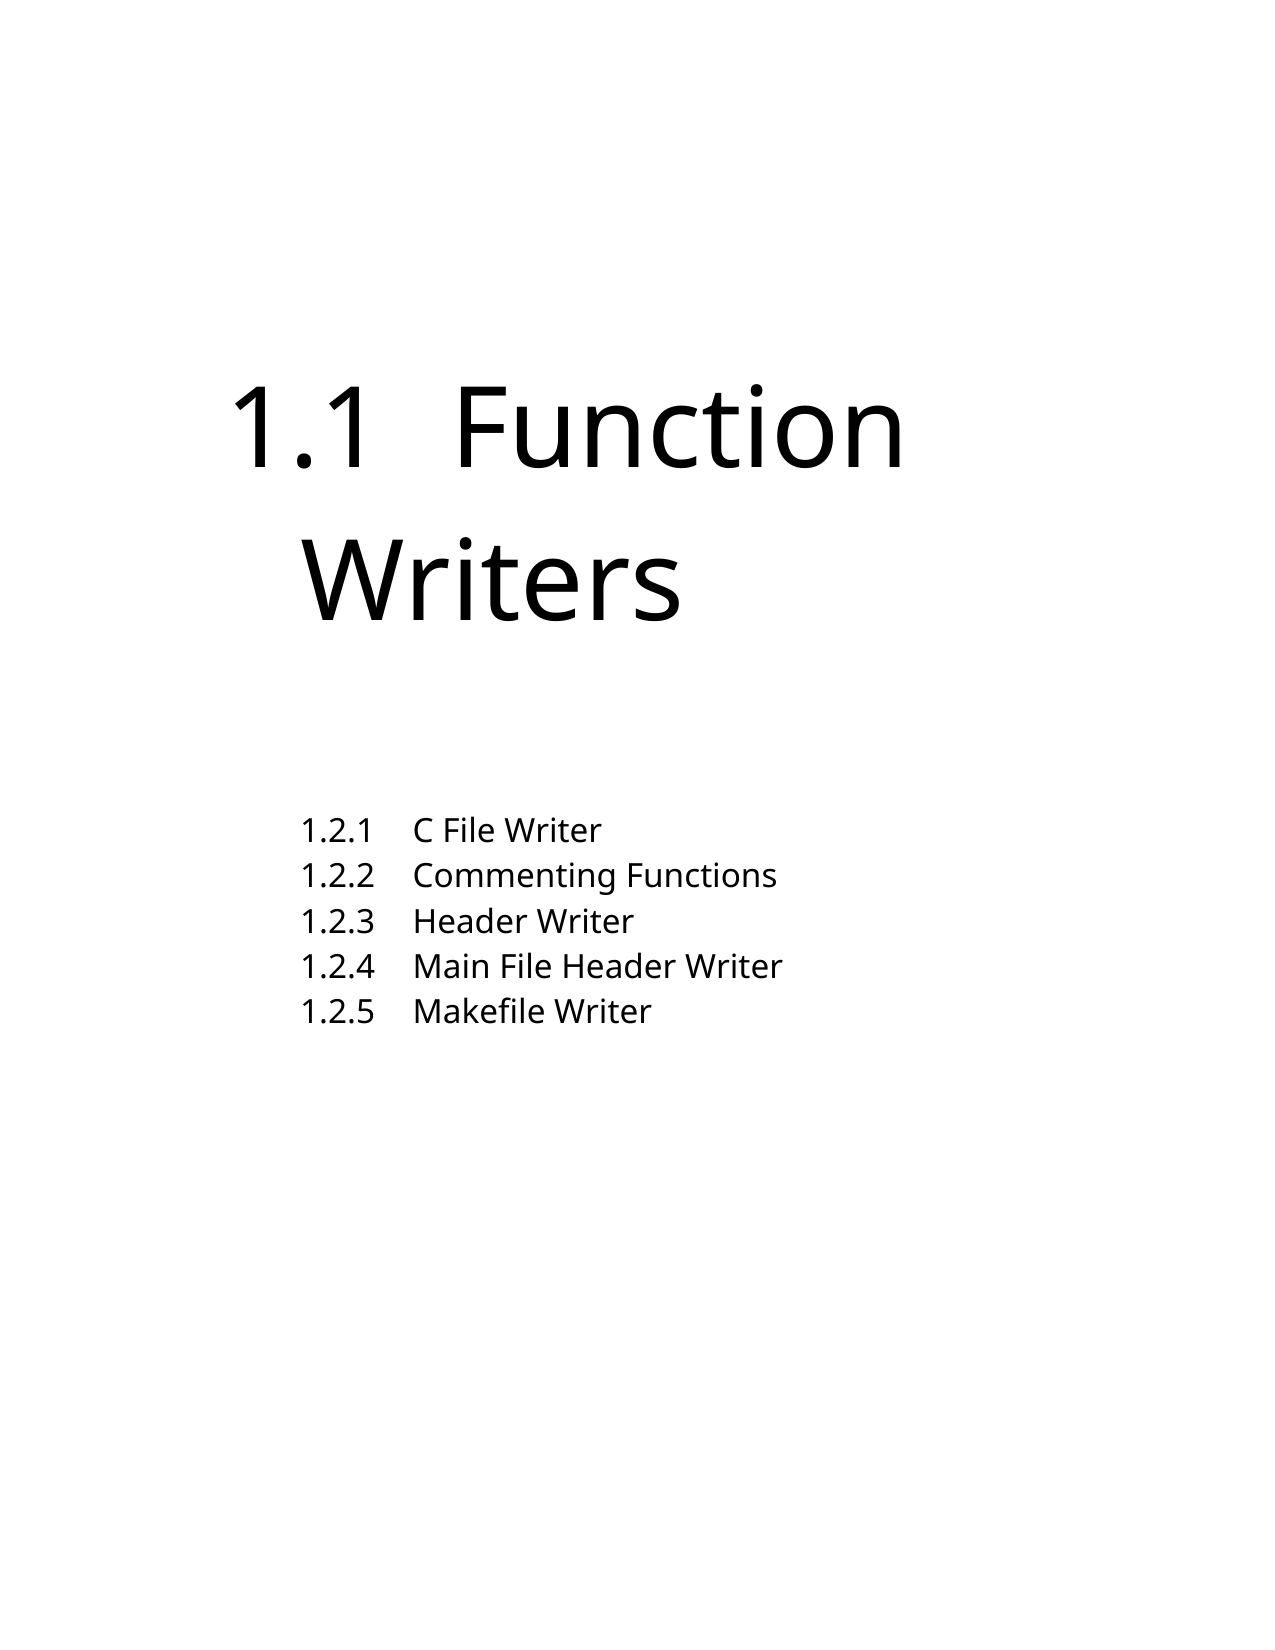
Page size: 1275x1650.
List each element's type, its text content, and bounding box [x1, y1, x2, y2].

list Main File Header Writer [300, 943, 1125, 988]
list Function Writers [225, 347, 1125, 653]
list Commenting Functions [300, 852, 1125, 897]
list C File Writer [300, 807, 1125, 852]
list Makefile Writer [300, 988, 1125, 1034]
list Header Writer [300, 897, 1125, 943]
